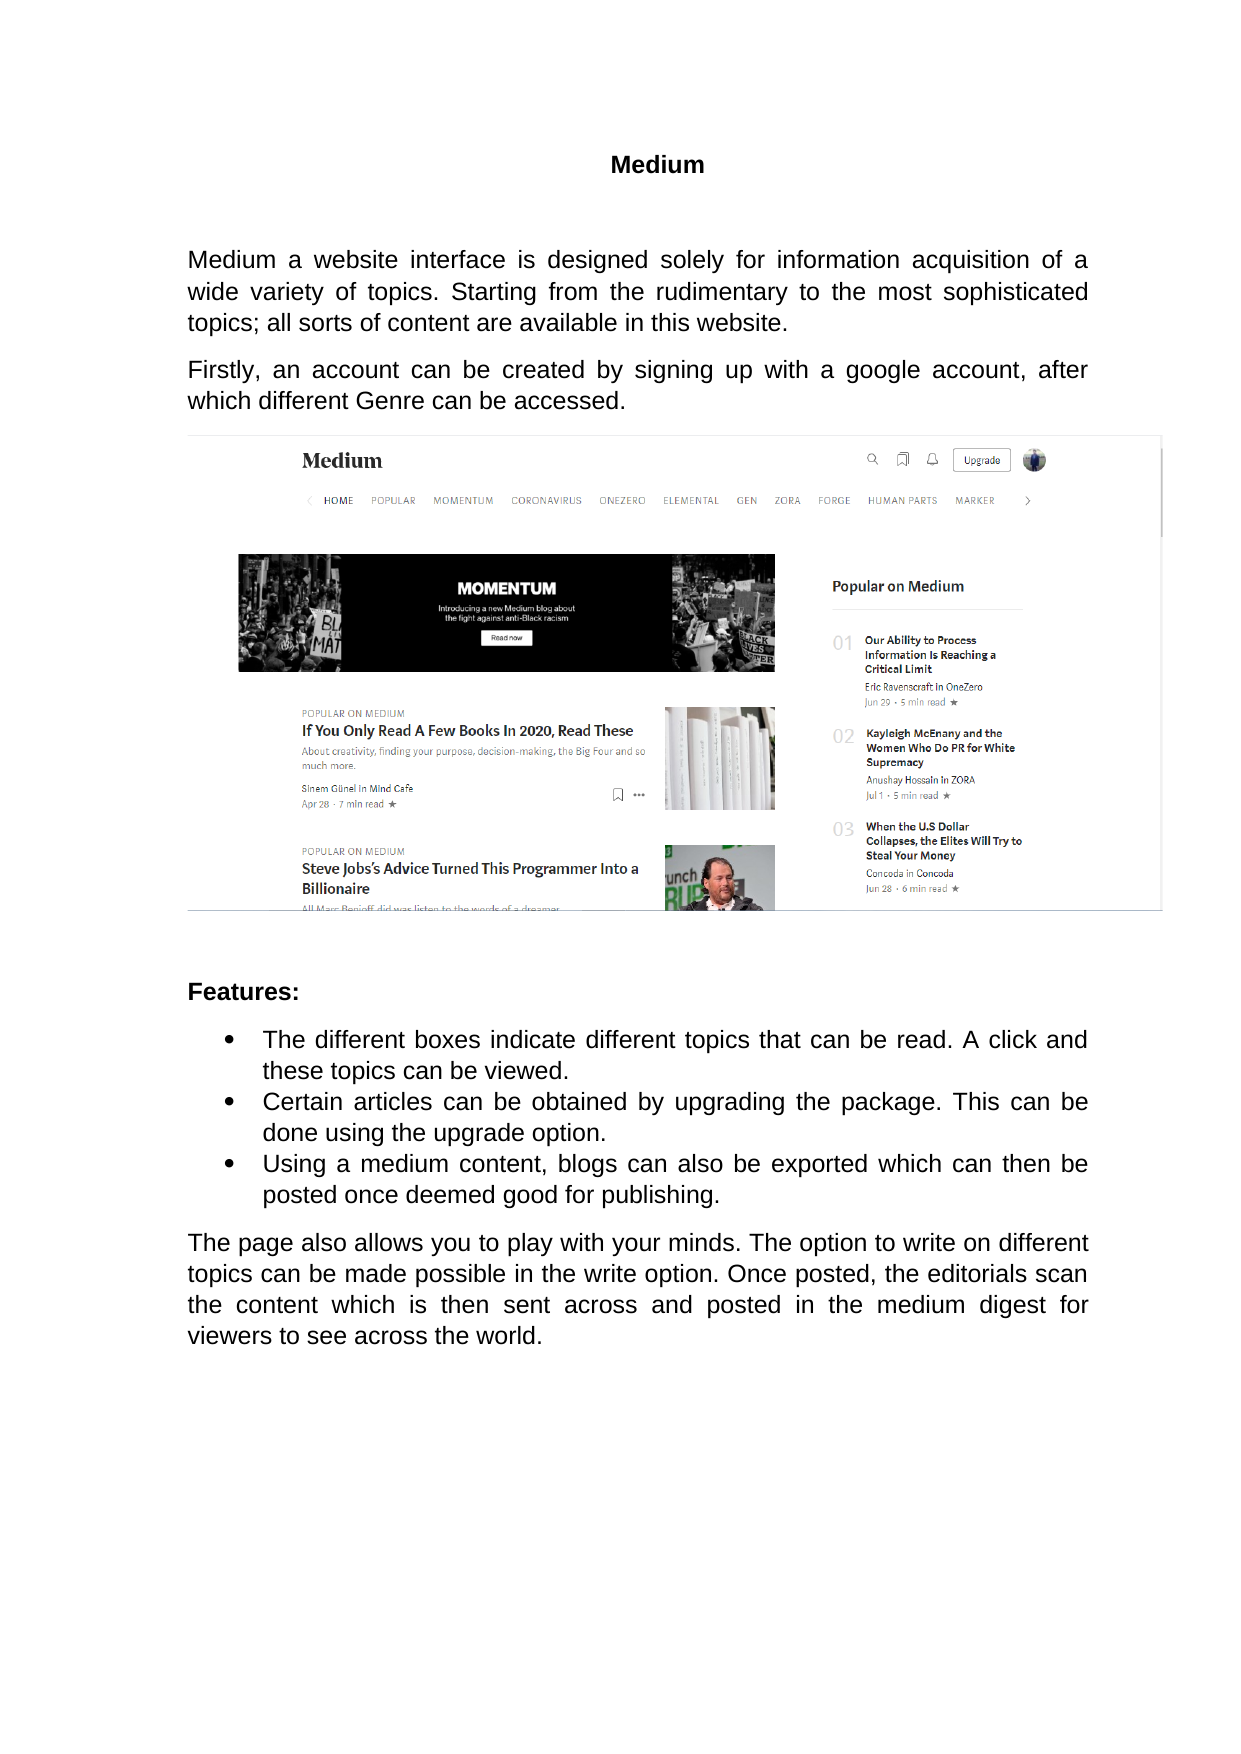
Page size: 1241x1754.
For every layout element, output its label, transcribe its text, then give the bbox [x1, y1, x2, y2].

text Firstly, an account can be created by signing up with a google account, after which different Genre can be accessed. [187, 355, 1090, 415]
text Features: [187, 977, 1090, 1006]
text The page also allows you to play with your minds. The option to write on different topics can be made possible in the write option. Once posted, the editorials scan the content which is then sent across and posted in the medium digest for viewers to see across the world. [187, 1228, 1090, 1350]
picture [187, 433, 1163, 911]
list Certain articles can be obtained by upgrading the package. This can be done using the upgrade option. [225, 1087, 1090, 1147]
list The different boxes indicate different topics that can be read. A click and these topics can be viewed. [225, 1025, 1090, 1085]
text Medium a website interface is designed solely for information acquisition of a wide variety of topics. Starting from the rudimentary to the most sophisticated topics; all sorts of content are available in this website. [187, 245, 1090, 336]
text Medium [225, 150, 1090, 179]
list Using a medium content, blogs can also be exported which can then be posted once deemed good for publishing. [225, 1149, 1090, 1209]
